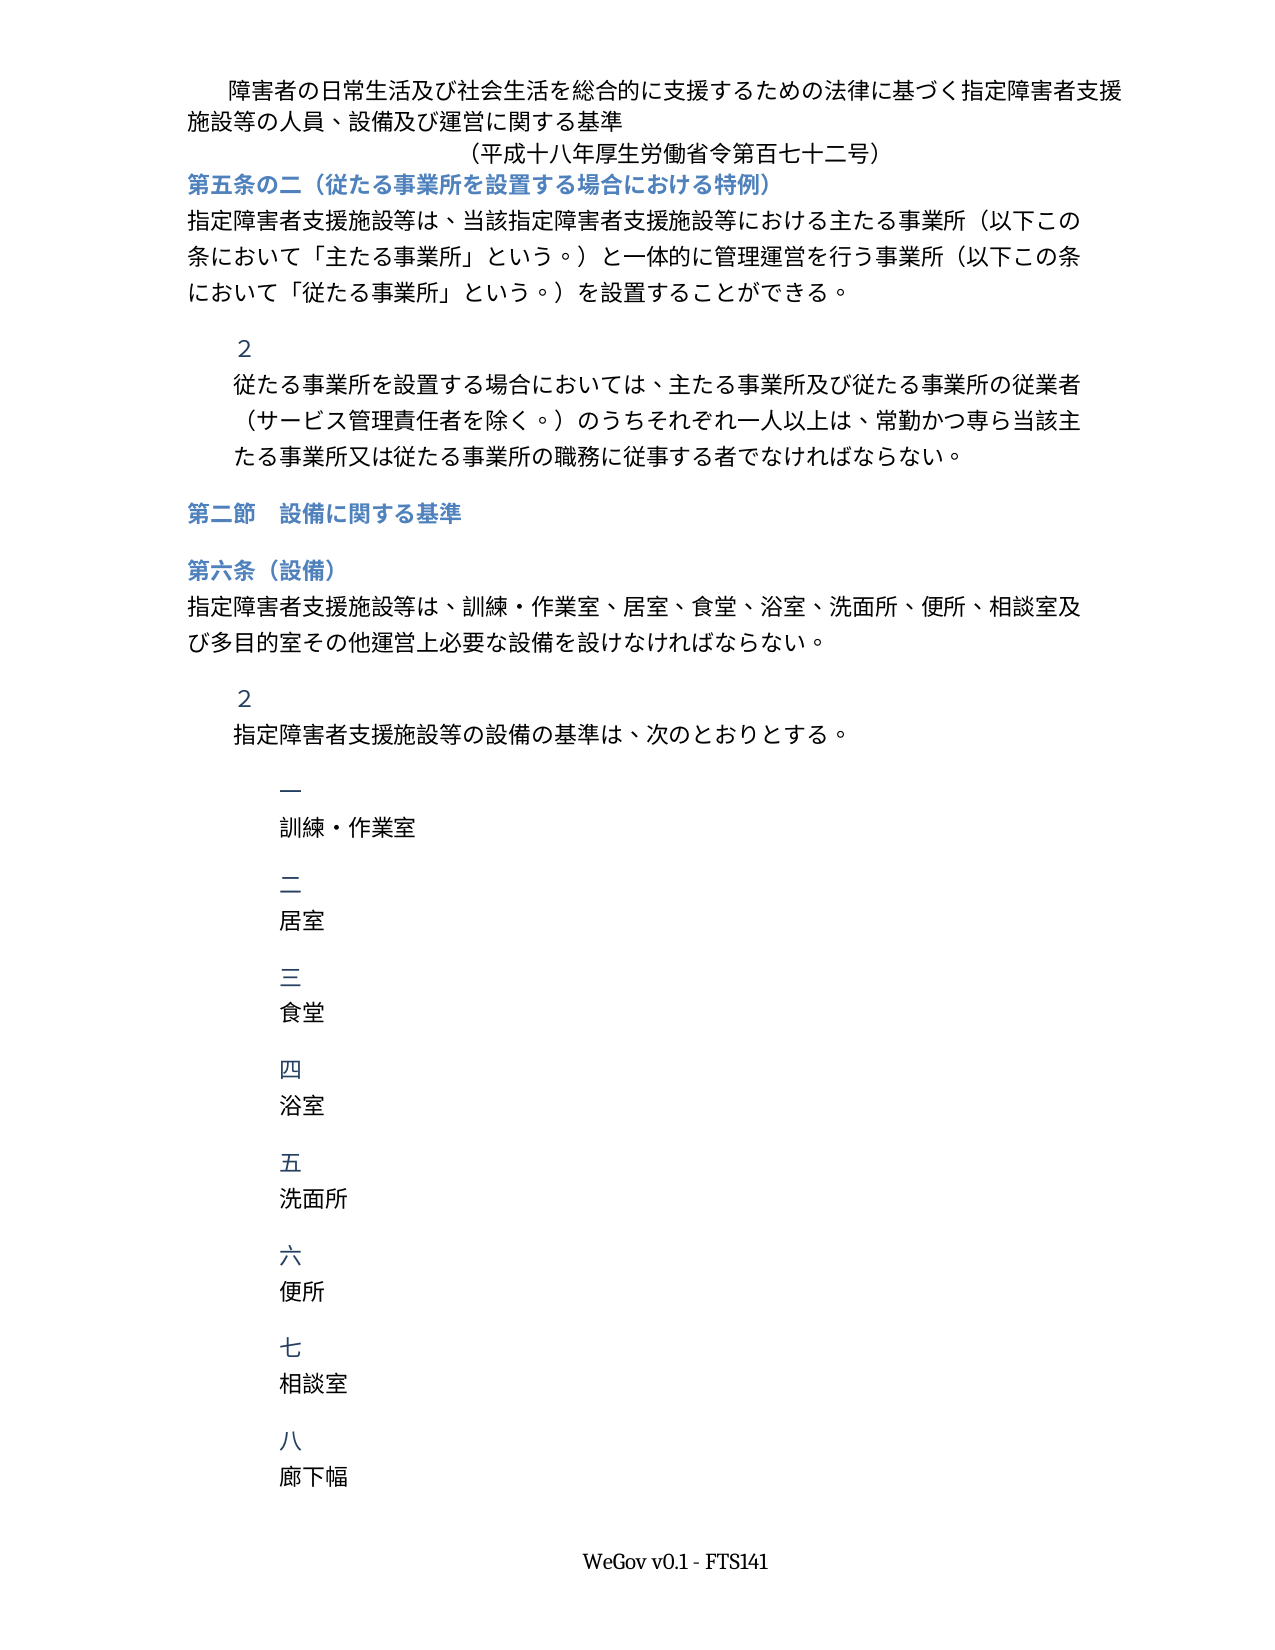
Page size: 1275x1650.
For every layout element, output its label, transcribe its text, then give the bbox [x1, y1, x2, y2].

text 指定障害者支援施設等は、当該指定障害者支援施設等における主たる事業所（以下この条において「主たる事業所」という。）と一体的に管理運営を行う事業所（以下この条において「従たる事業所」という。）を設置することができる。 [187, 205, 1087, 308]
subtitle 六 [279, 1239, 1087, 1271]
text 従たる事業所を設置する場合においては、主たる事業所及び従たる事業所の従業者（サービス管理責任者を除く。）のうちそれぞれ一人以上は、常勤かつ専ら当該主たる事業所又は従たる事業所の職務に従事する者でなければならない。 [233, 369, 1087, 472]
subtitle 八 [279, 1425, 1087, 1456]
subtitle 七 [279, 1332, 1087, 1363]
subtitle 第五条の二（従たる事業所を設置する場合における特例） [187, 169, 1087, 200]
text 指定障害者支援施設等は、訓練・作業室、居室、食堂、浴室、洗面所、便所、相談室及び多目的室その他運営上必要な設備を設けなければならない。 [187, 591, 1087, 658]
text 便所 [279, 1276, 1087, 1307]
subtitle 第二節 設備に関する基準 [187, 498, 1087, 529]
text 食堂 [279, 997, 1087, 1029]
subtitle 三 [279, 961, 1087, 993]
subtitle 第六条（設備） [187, 555, 1087, 586]
text 指定障害者支援施設等の設備の基準は、次のとおりとする。 [233, 719, 1087, 751]
text 浴室 [279, 1090, 1087, 1121]
text 相談室 [279, 1368, 1087, 1399]
subtitle 五 [279, 1147, 1087, 1178]
subtitle ２ [233, 683, 1087, 714]
subtitle 四 [279, 1054, 1087, 1085]
text 廊下幅 [279, 1461, 1087, 1492]
text 洗面所 [279, 1183, 1087, 1214]
subtitle 一 [279, 776, 1087, 807]
text 居室 [279, 905, 1087, 936]
subtitle ２ [233, 333, 1087, 364]
text 訓練・作業室 [279, 812, 1087, 843]
subtitle 二 [279, 869, 1087, 900]
